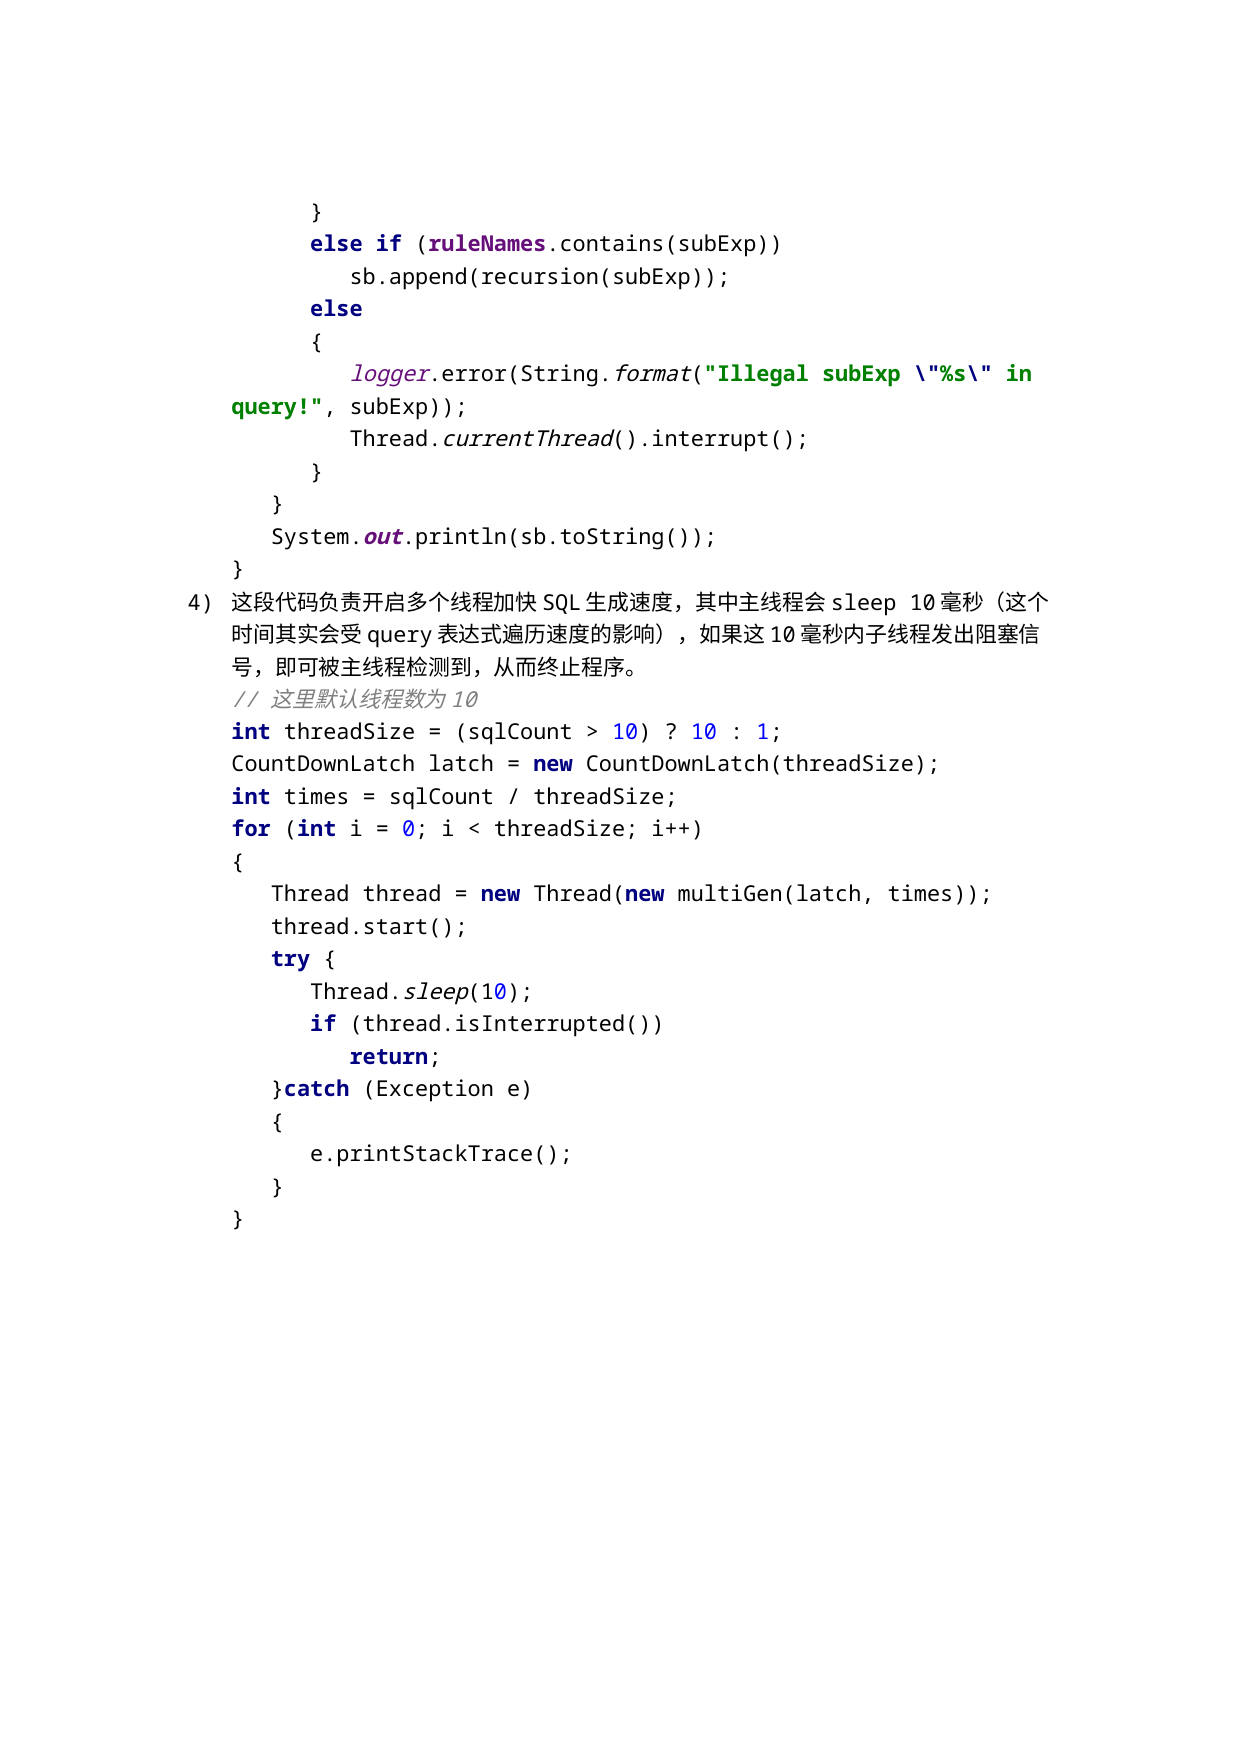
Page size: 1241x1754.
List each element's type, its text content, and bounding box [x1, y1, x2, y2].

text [231, 162, 1053, 584]
text // 这里默认线程数为10 int threadSize = (sqlCount > 10) ? 10 : 1; CountDownLatch latch = new CountDownLatch(threadSize); int times = sqlCount / threadSize; for (int i = 0; i < threadSize; i++) { Thread thread = new Thread(new multiGen(latch, times)); thread.start(); try { Thread.sleep(10); if (thread.isInterrupted()) return; }catch (Exception e) { e.printStackTrace(); } } [231, 682, 1053, 1234]
list 这段代码负责开启多个线程加快SQL生成速度，其中主线程会sleep 10毫秒（这个时间其实会受query表达式遍历速度的影响），如果这10毫秒内子线程发出阻塞信号，即可被主线程检测到，从而终止程序。 [187, 584, 1053, 682]
